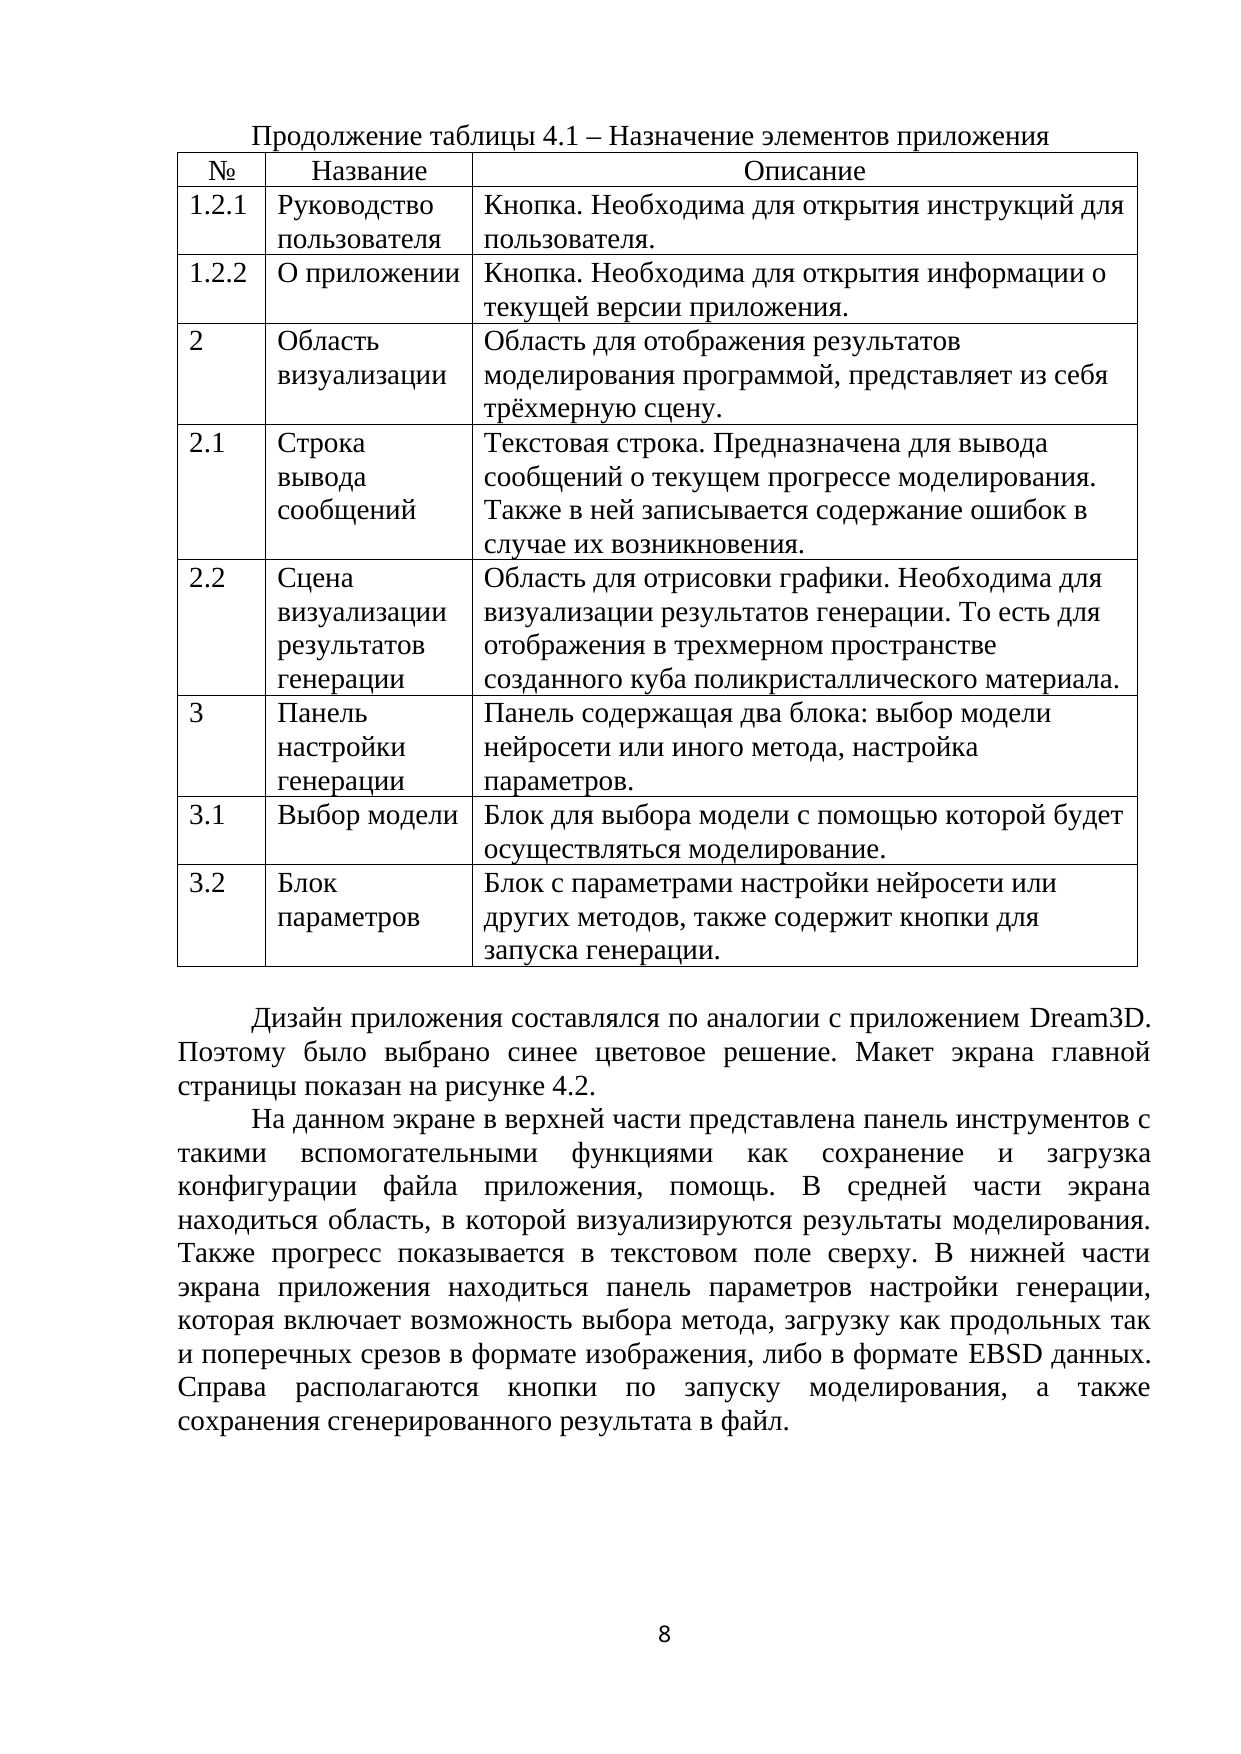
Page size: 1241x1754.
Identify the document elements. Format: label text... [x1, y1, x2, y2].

table_cell Блок параметров [266, 865, 472, 966]
table_cell Сцена визуализации результатов генерации [266, 560, 472, 694]
table_cell 2 [178, 324, 265, 424]
table_cell 1.2.1 [178, 187, 265, 254]
table_cell Область для отрисовки графики. Необходима для визуализации результатов генерации. То есть для отображения в трехмерном пространстве созданного куба поликристаллического материала. [473, 560, 1137, 694]
text Продолжение таблицы 4.1 – Назначение элементов приложения [177, 118, 1152, 152]
table_cell 3.2 [178, 865, 265, 966]
table_cell Панель настройки генерации [266, 696, 472, 796]
table_cell 3 [178, 696, 265, 796]
table_cell 3.1 [178, 797, 265, 864]
table_cell Панель содержащая два блока: выбор модели нейросети или иного метода, настройка параметров. [473, 696, 1137, 796]
table_cell 1.2.2 [178, 255, 265, 322]
table_header № [178, 153, 265, 186]
table_header Название [266, 153, 472, 186]
table_cell О приложении [266, 255, 472, 322]
table_cell 2.1 [178, 425, 265, 559]
table_cell Область для отображения результатов моделирования программой, представляет из себя трёхмерную сцену. [473, 324, 1137, 424]
table_cell Текстовая строка. Предназначена для вывода сообщений о текущем прогрессе моделирования. Также в ней записывается содержание ошибок в случае их возникновения. [473, 425, 1137, 559]
table_cell Область визуализации [266, 324, 472, 424]
table_cell Строка вывода сообщений [266, 425, 472, 559]
table_header Описание [473, 153, 1137, 186]
table_cell Блок с параметрами настройки нейросети или других методов, также содержит кнопки для запуска генерации. [473, 865, 1137, 966]
table_cell 2.2 [178, 560, 265, 694]
table_cell Выбор модели [266, 797, 472, 864]
table_cell Блок для выбора модели с помощью которой будет осуществляться моделирование. [473, 797, 1137, 864]
table_cell Кнопка. Необходима для открытия информации о текущей версии приложения. [473, 255, 1137, 322]
table_cell Кнопка. Необходима для открытия инструкций для пользователя. [473, 187, 1137, 254]
text На данном экране в верхней части представлена панель инструментов с такими вспомогательными функциями как сохранение и загрузка конфигурации файла приложения, помощь. В средней части экрана находиться область, в которой визуализируются результаты моделирования. Также прогресс показывается в текстовом поле сверху. В нижней части экрана приложения находиться панель параметров настройки генерации, которая включает возможность выбора метода, загрузку как продольных так и поперечных срезов в формате изображения, либо в формате EBSD данных. Справа располагаются кнопки по запуску моделирования, а также сохранения сгенерированного результата в файл. [177, 1101, 1152, 1437]
table_cell Руководство пользователя [266, 187, 472, 254]
text Дизайн приложения составлялся по аналогии с приложением Dream3D. Поэтому было выбрано синее цветовое решение. Макет экрана главной страницы показан на рисунке 4.2. [177, 1001, 1152, 1101]
